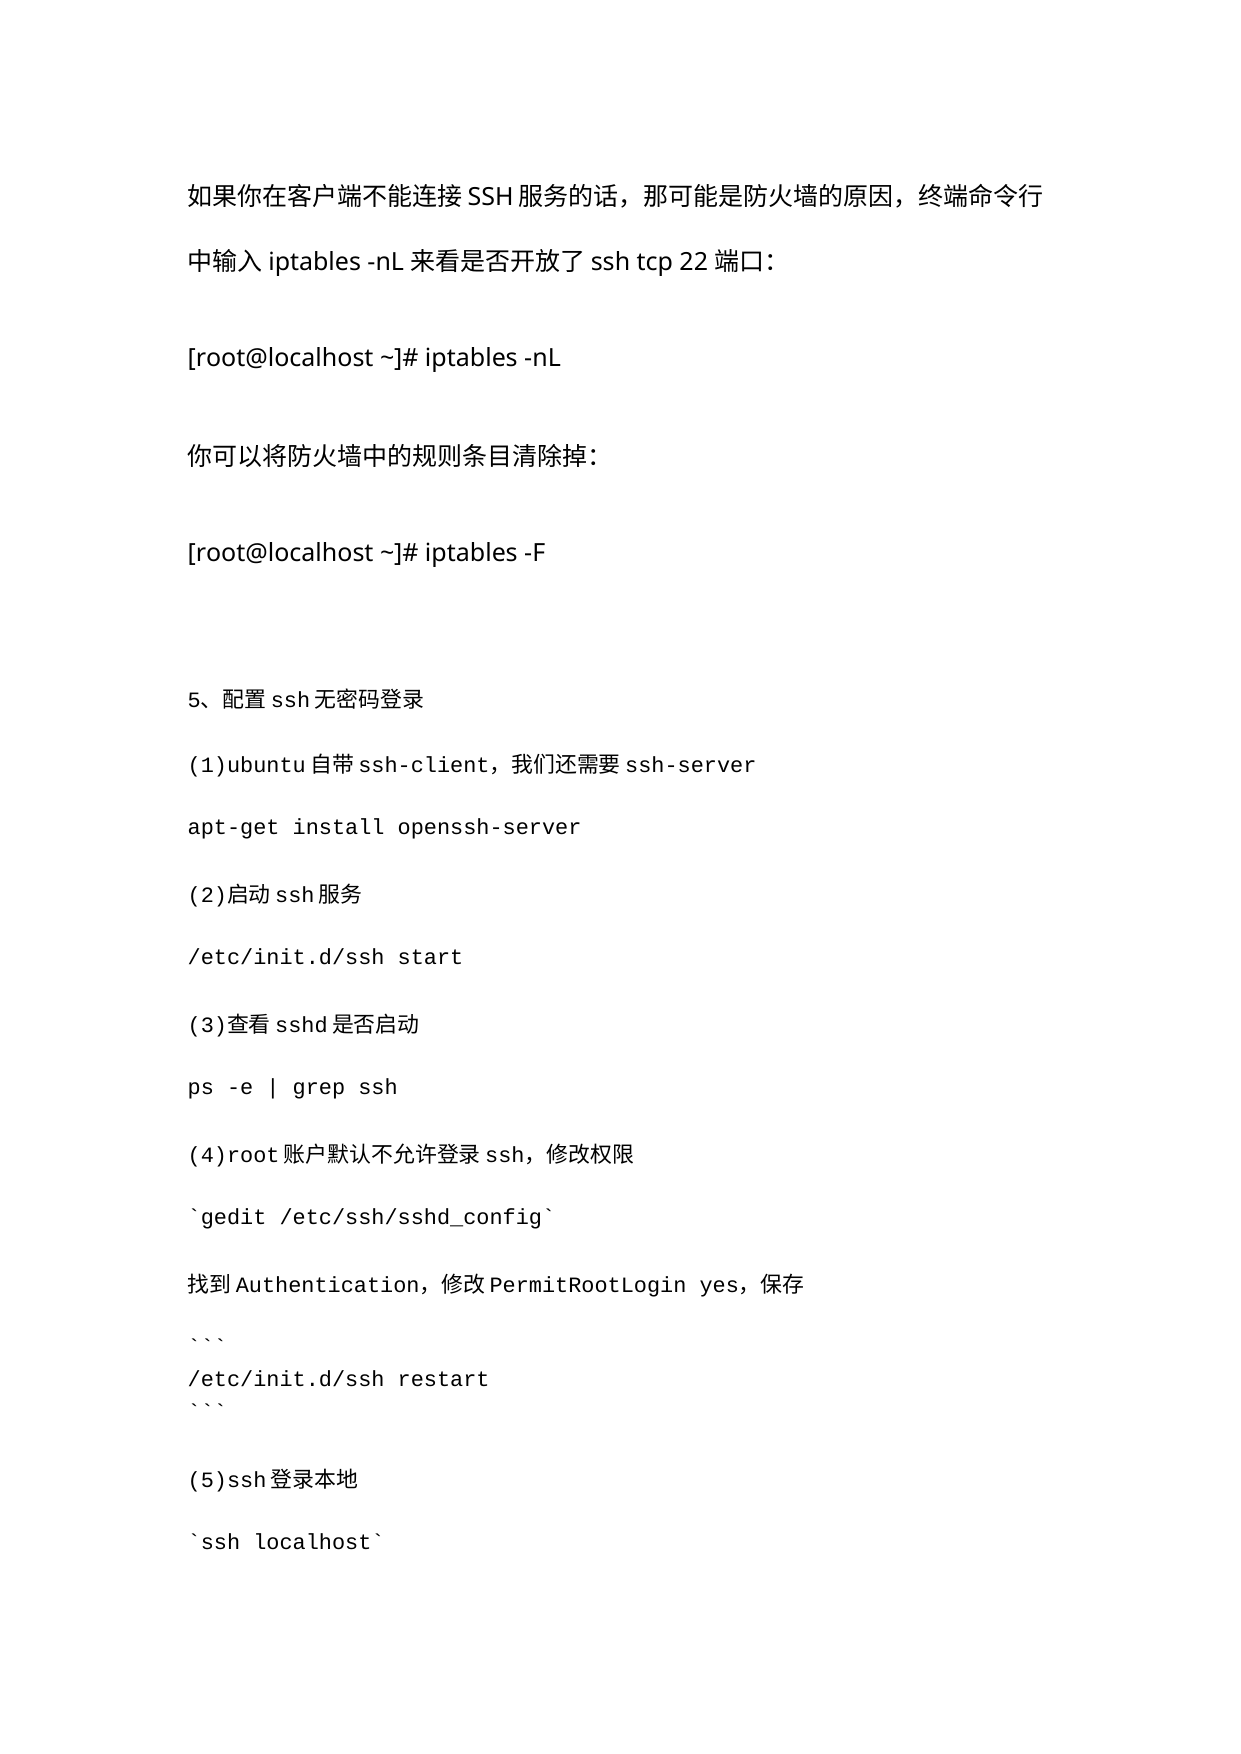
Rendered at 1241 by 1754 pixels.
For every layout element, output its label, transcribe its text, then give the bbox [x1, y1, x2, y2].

list apt-get install openssh-server [187, 812, 1053, 844]
text [root@localhost ~]# iptables -nL [187, 324, 1053, 389]
list /etc/init.d/ssh start [187, 942, 1053, 974]
text 你可以将防火墙中的规则条目清除掉： [187, 422, 1053, 487]
list 找到Authentication，修改PermitRootLogin yes，保存 [187, 1267, 1053, 1299]
list (4)root账户默认不允许登录ssh，修改权限 [187, 1137, 1053, 1169]
list (5)ssh登录本地 [187, 1462, 1053, 1494]
list 5、配置ssh无密码登录 [187, 682, 1053, 714]
list ps -e | grep ssh [187, 1072, 1053, 1104]
list (1)ubuntu自带ssh-client，我们还需要ssh-server [187, 747, 1053, 779]
list (3)查看sshd是否启动 [187, 1007, 1053, 1039]
list (2)启动ssh服务 [187, 877, 1053, 909]
list ``` [187, 1397, 1053, 1429]
list ``` [187, 1332, 1053, 1364]
list `gedit /etc/ssh/sshd_config` [187, 1202, 1053, 1234]
list `ssh localhost` [187, 1527, 1053, 1559]
list /etc/init.d/ssh restart [187, 1364, 1053, 1397]
text [root@localhost ~]# iptables -F [187, 519, 1053, 584]
text 如果你在客户端不能连接SSH服务的话，那可能是防火墙的原因，终端命令行中输入 iptables -nL 来看是否开放了ssh tcp 22 端口： [187, 162, 1053, 292]
